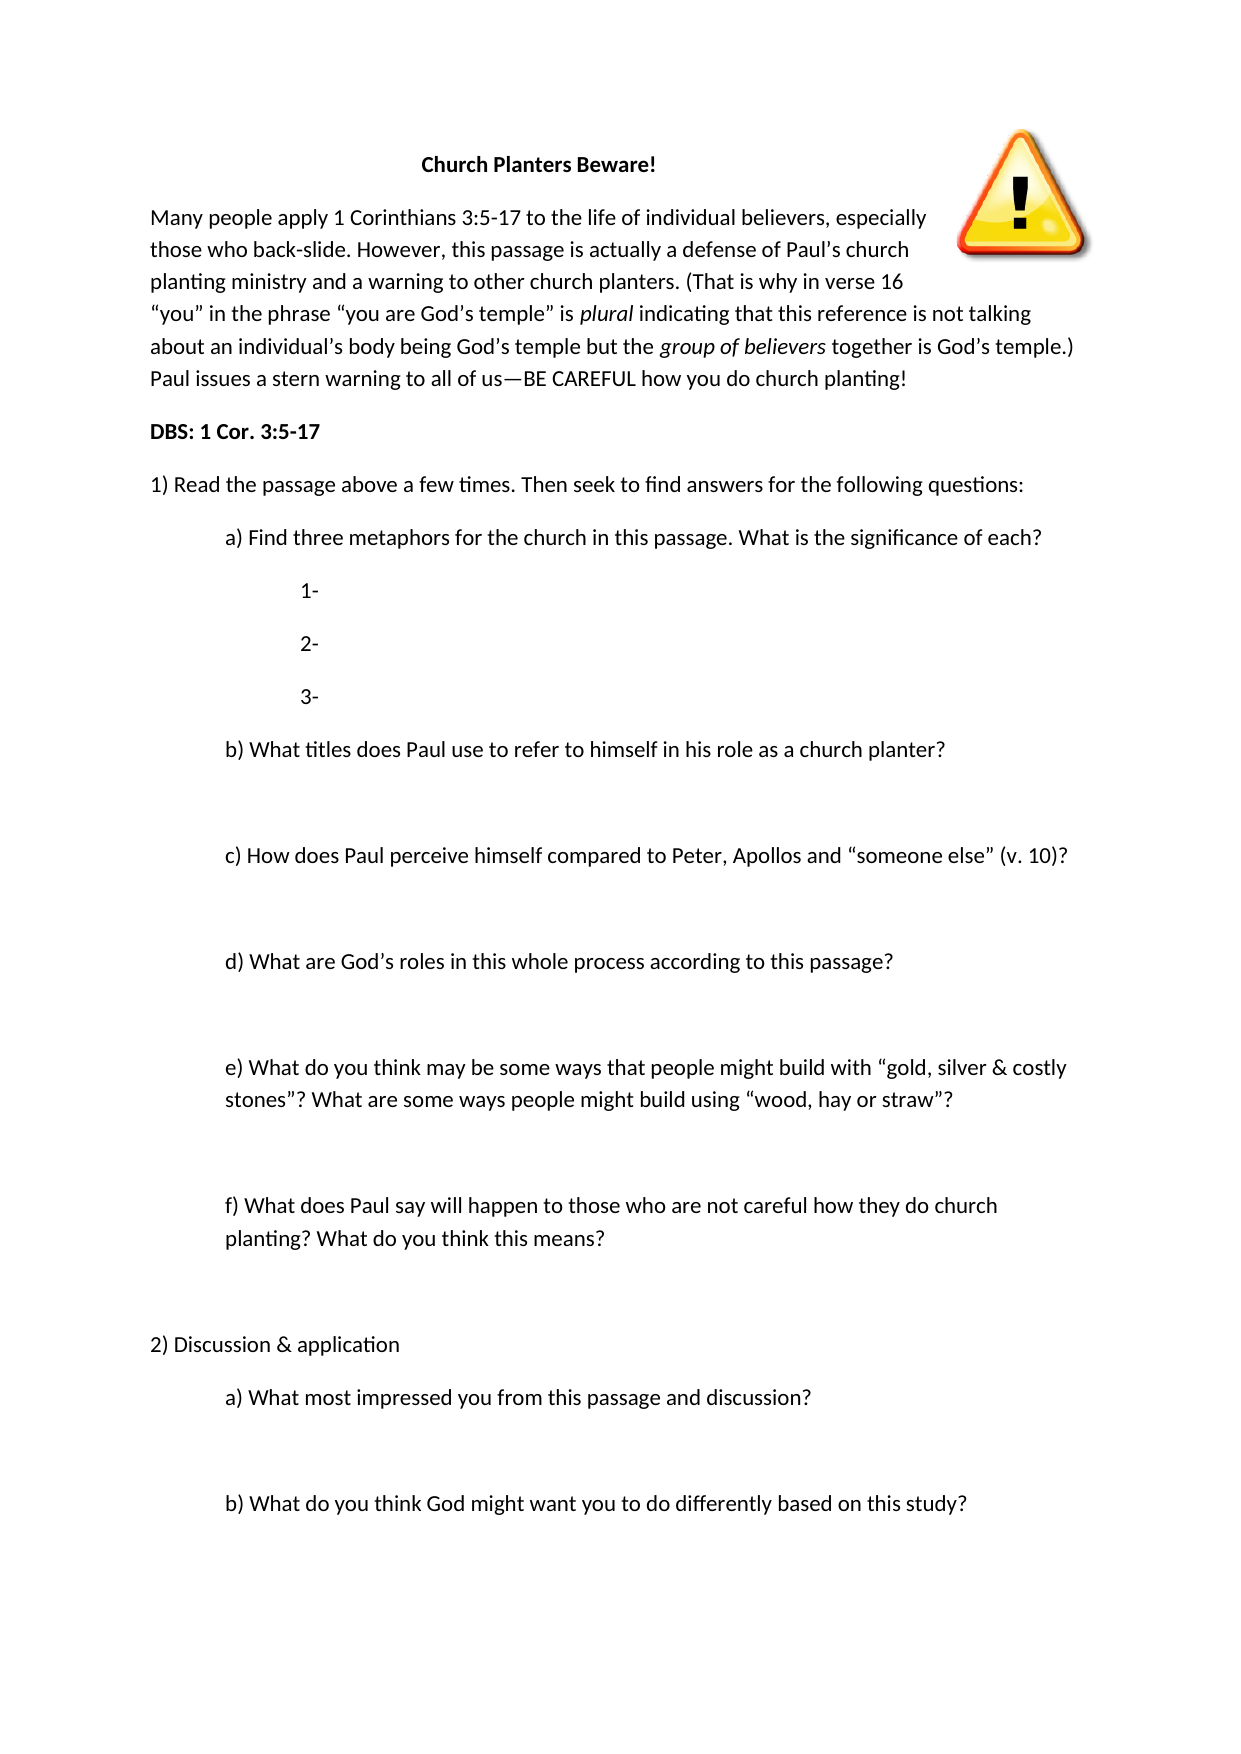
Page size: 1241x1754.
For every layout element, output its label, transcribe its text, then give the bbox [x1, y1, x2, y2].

text b) What titles does Paul use to refer to himself in his role as a church planter? [150, 735, 1090, 763]
text e) What do you think may be some ways that people might build with “gold, silver & costly stones”? What are some ways people might build using “wood, hay or straw”? [150, 1053, 1090, 1113]
text 3- [150, 682, 1090, 710]
text a) What most impressed you from this passage and discussion? [150, 1383, 1090, 1411]
text 2) Discussion & application [150, 1330, 1090, 1358]
text 1- [150, 576, 1090, 604]
text 1) Read the passage above a few times. Then seek to find answers for the following questions: [150, 470, 1090, 498]
text Many people apply 1 Corinthians 3:5-17 to the life of individual believers, especially those who back-slide. However, this passage is actually a defense of Paul’s church planting ministry and a warning to other church planters. (That is why in verse 16 “you” in the phrase “you are God’s temple” is plural indicating that this reference is not talking about an individual’s body being God’s temple but the group of believers together is God’s temple.) Paul issues a stern warning to all of us—BE CAREFUL how you do church planting! [150, 203, 1090, 392]
text c) How does Paul perceive himself compared to Peter, Apollos and “someone else” (v. 10)? [150, 841, 1090, 869]
text b) What do you think God might want you to do differently based on this study? [150, 1489, 1090, 1517]
text Church Planters Beware! [150, 150, 946, 178]
text DBS: 1 Cor. 3:5-17 [150, 417, 1090, 445]
picture [946, 123, 1097, 273]
text a) Find three metaphors for the church in this passage. What is the significance of each? [150, 523, 1090, 551]
text 2- [150, 629, 1090, 657]
text f) What does Paul say will happen to those who are not careful how they do church planting? What do you think this means? [150, 1191, 1090, 1252]
text d) What are God’s roles in this whole process according to this passage? [150, 947, 1090, 975]
